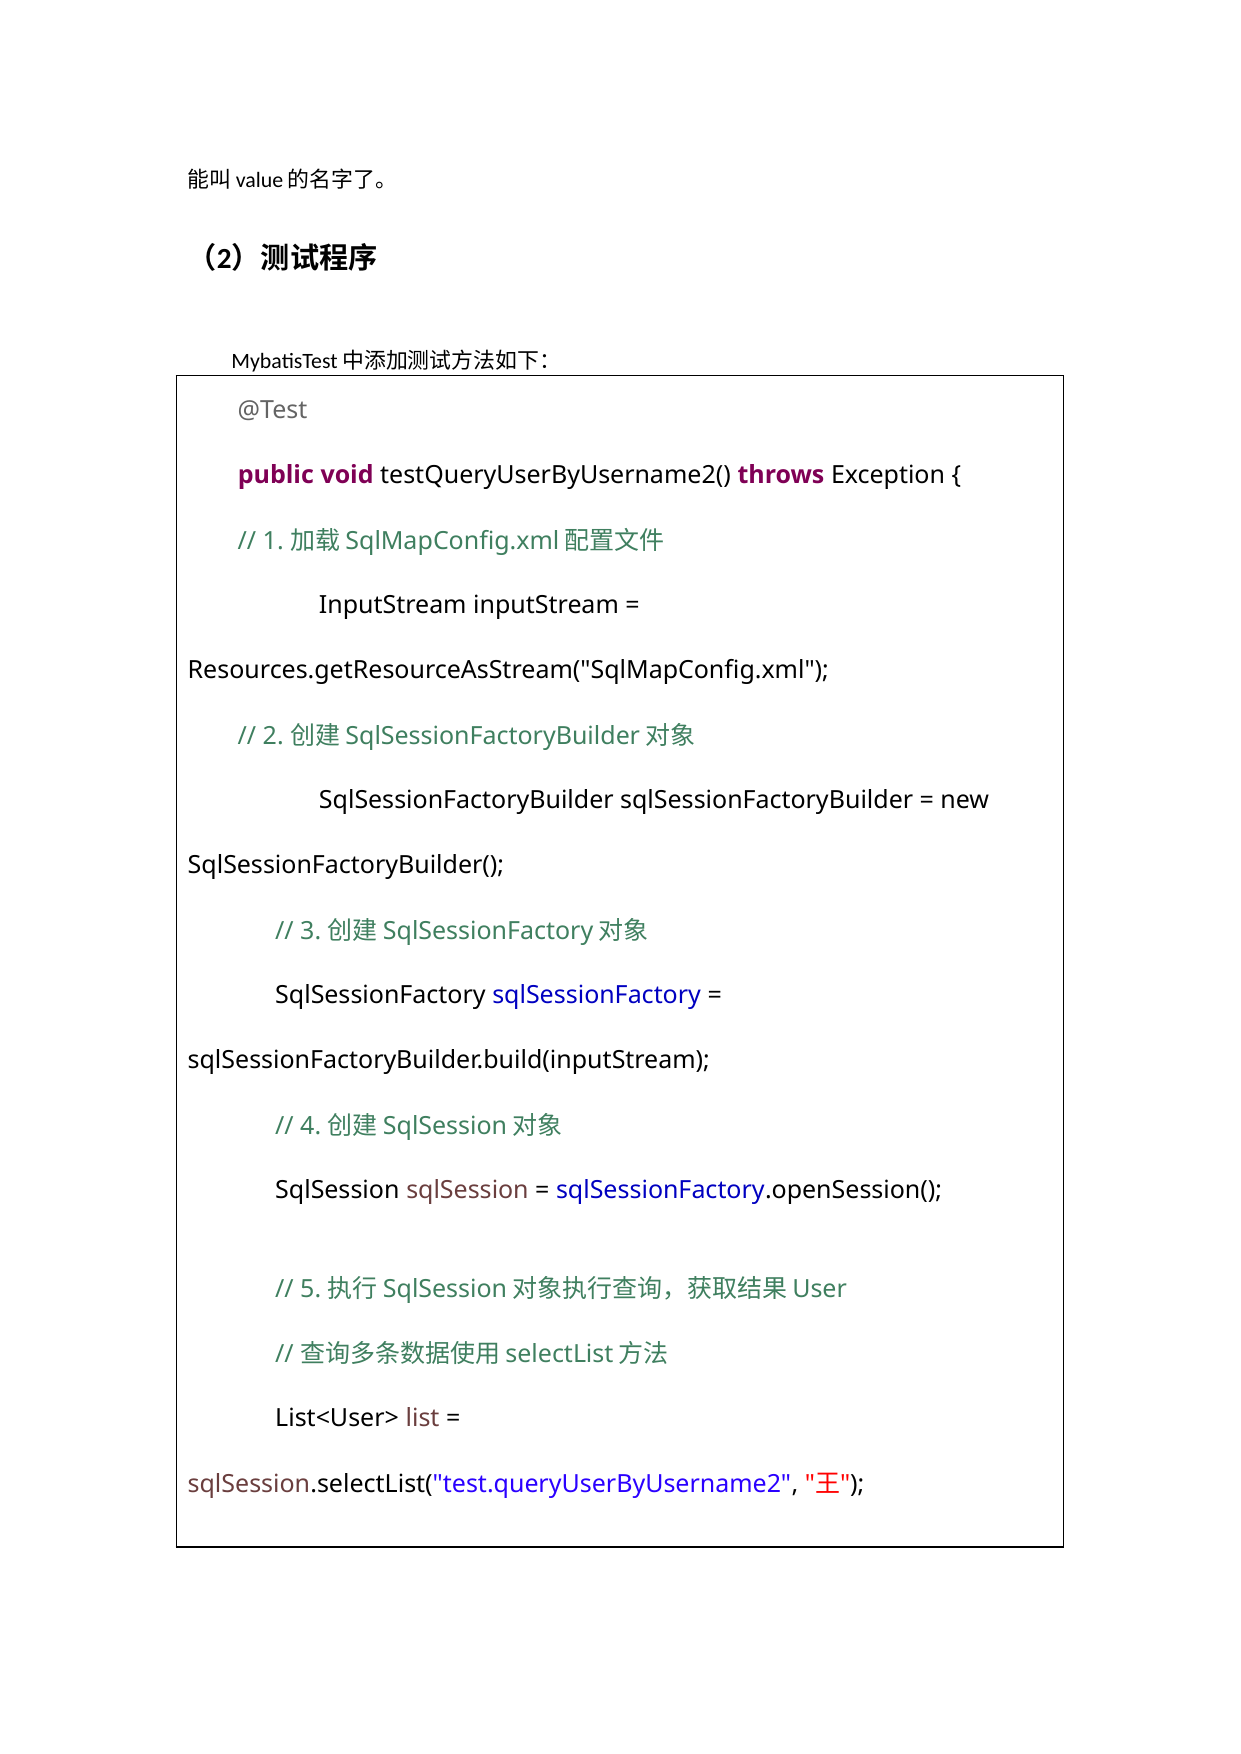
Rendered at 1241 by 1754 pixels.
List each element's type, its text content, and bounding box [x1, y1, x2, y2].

subtitle （2）测试程序 [187, 224, 1053, 289]
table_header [177, 376, 1063, 1546]
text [187, 162, 1053, 194]
text MybatisTest中添加测试方法如下： [187, 343, 1053, 375]
